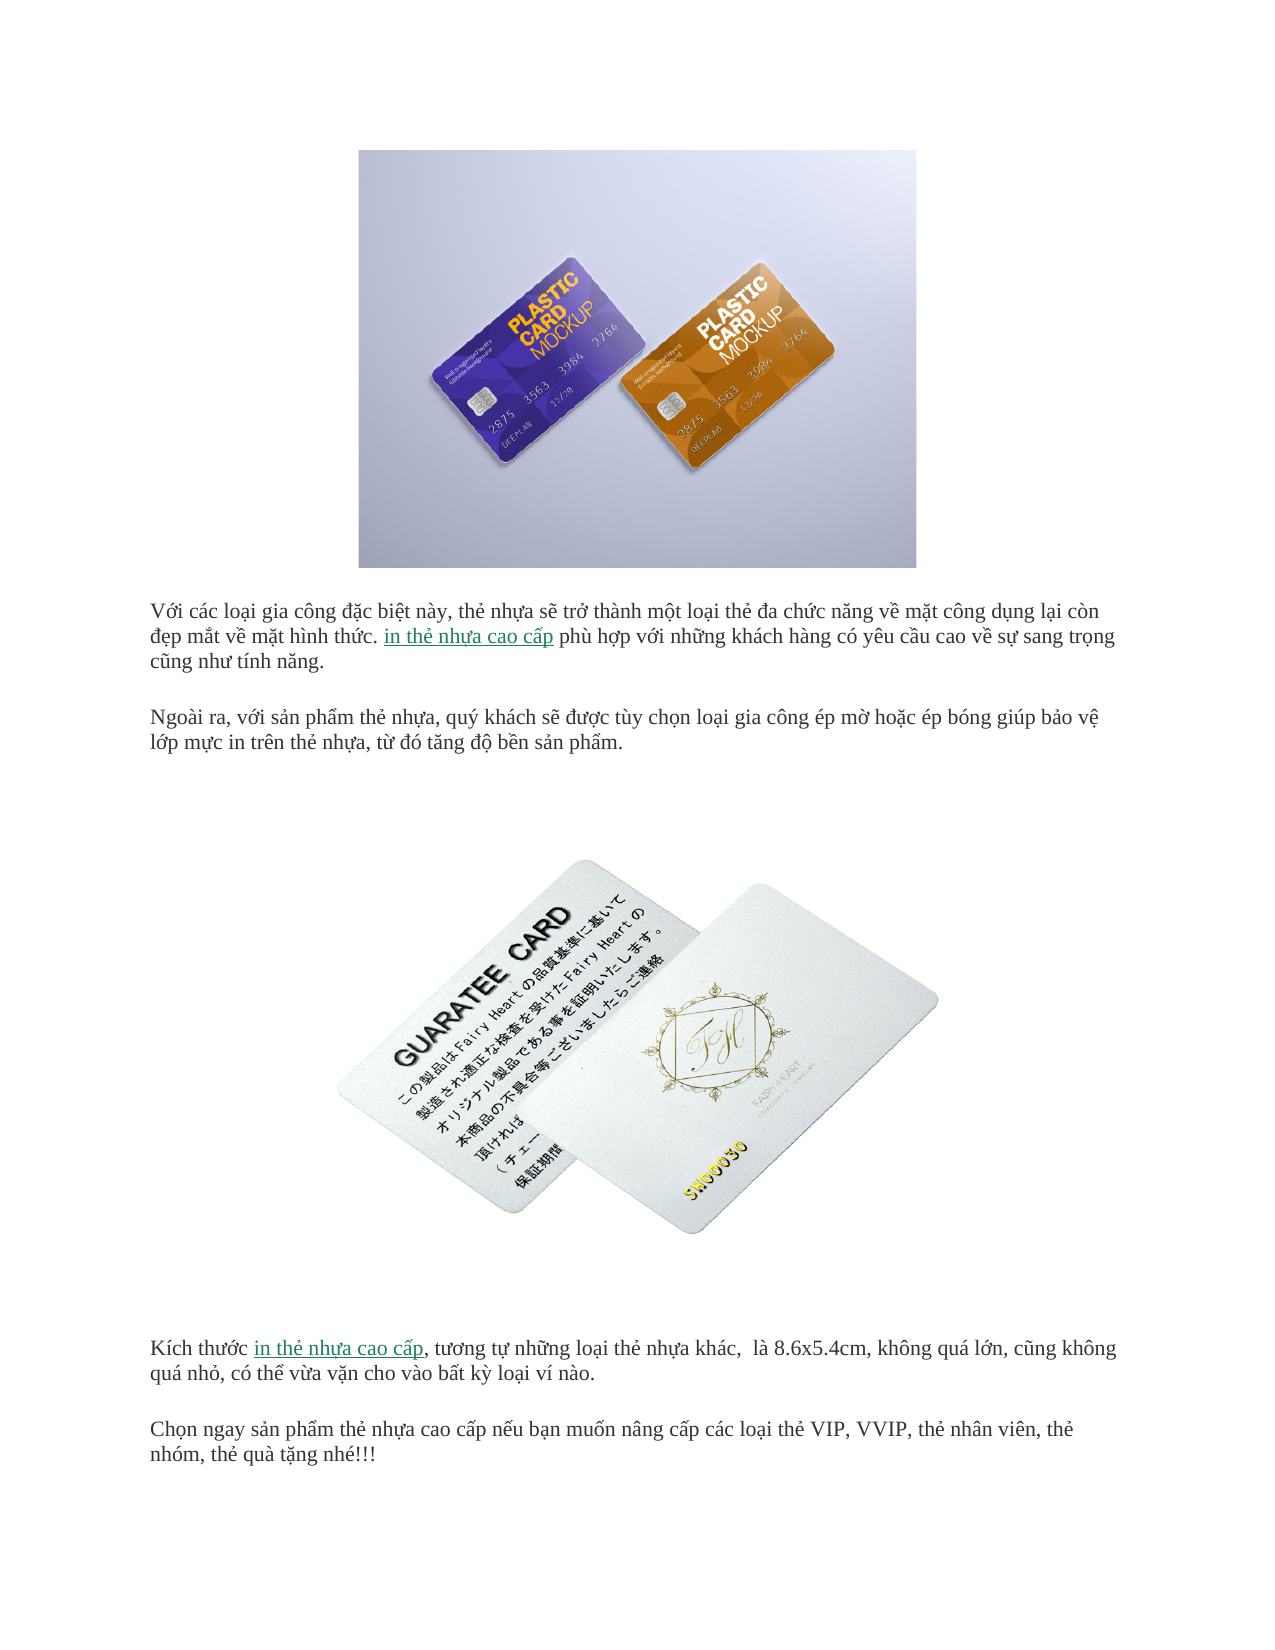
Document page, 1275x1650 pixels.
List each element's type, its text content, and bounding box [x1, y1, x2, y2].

text Chọn ngay sản phẩm thẻ nhựa cao cấp nếu bạn muốn nâng cấp các loại thẻ VIP, VVIP, thẻ nhân viên, thẻ nhóm, thẻ quà tặng nhé!!! [150, 1416, 1125, 1466]
text Kích thước in thẻ nhựa cao cấp, tương tự những loại thẻ nhựa khác, là 8.6x5.4cm, không quá lớn, cũng không quá nhỏ, có thể vừa vặn cho vào bất kỳ loại ví nào. [150, 1335, 1125, 1386]
picture [358, 150, 917, 568]
picture [313, 784, 962, 1305]
text Ngoài ra, với sản phẩm thẻ nhựa, quý khách sẽ được tùy chọn loại gia công ép mờ hoặc ép bóng giúp bảo vệ lớp mực in trên thẻ nhựa, từ đó tăng độ bền sản phẩm. [150, 704, 1125, 754]
text Với các loại gia công đặc biệt này, thẻ nhựa sẽ trở thành một loại thẻ đa chức năng về mặt công dụng lại còn đẹp mắt về mặt hình thức. in thẻ nhựa cao cấp phù hợp với những khách hàng có yêu cầu cao về sự sang trọng cũng như tính năng. [150, 598, 1125, 673]
